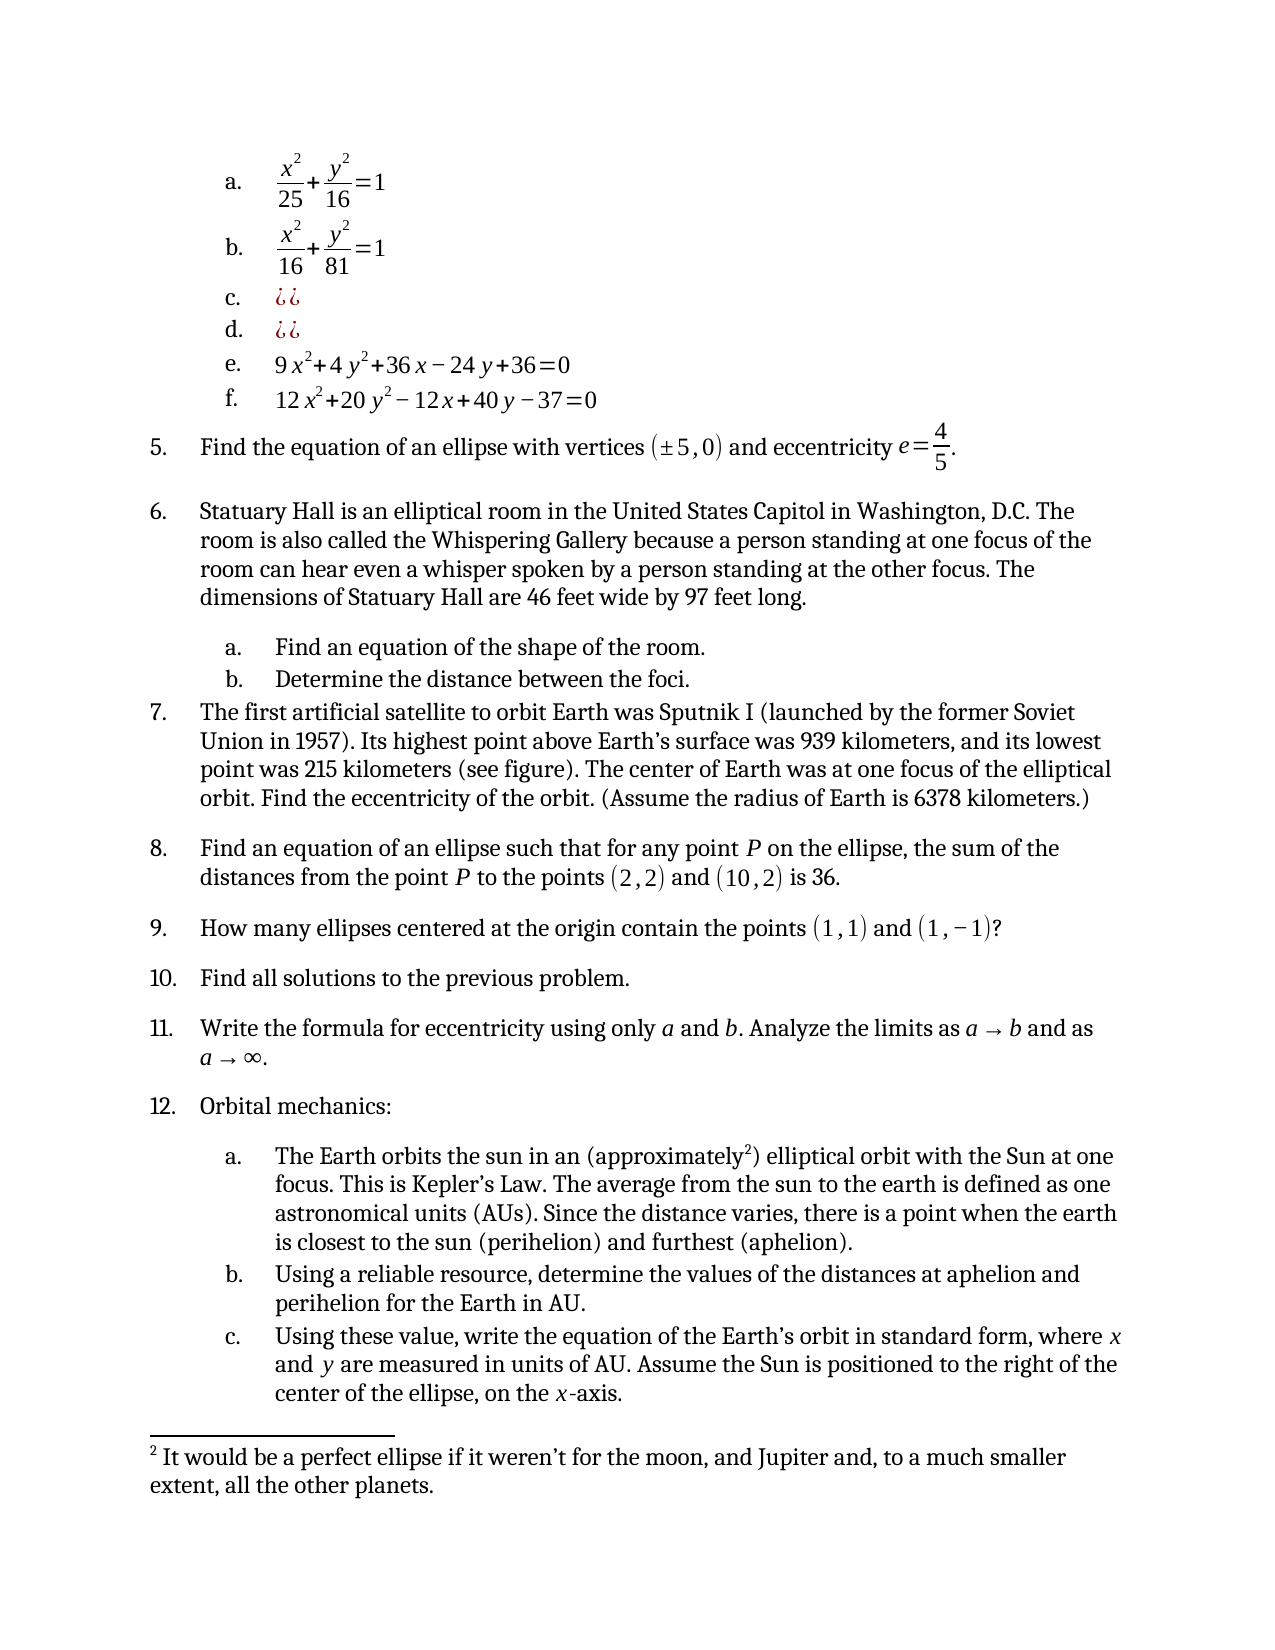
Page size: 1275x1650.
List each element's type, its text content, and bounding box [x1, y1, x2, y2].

list Determine the distance between the foci. [225, 665, 1125, 694]
list Using these value, write the equation of the Earth’s orbit in standard form, where and are measured in units of AU. Assume the Sun is positioned to the right of the center of the ellipse, on the -axis. [225, 1322, 1125, 1408]
list Using a reliable resource, determine the values of the distances at aphelion and perihelion for the Earth in AU. [225, 1260, 1125, 1318]
list Find the equation of an ellipse with vertices and eccentricity . [150, 417, 1125, 476]
list The first artificial satellite to orbit Earth was Sputnik I (launched by the former Soviet Union in 1957). Its highest point above Earth’s surface was 939 kilometers, and its lowest point was 215 kilometers (see figure). The center of Earth was at one focus of the elliptical orbit. Find the eccentricity of the orbit. (Assume the radius of Earth is 6378 kilometers.) [150, 698, 1125, 813]
list Find an equation of an ellipse such that for any point on the ellipse, the sum of the distances from the point to the points and is 36. [150, 834, 1125, 892]
list The Earth orbits the sun in an (approximately) elliptical orbit with the Sun at one focus. This is Kepler’s Law. The average from the sun to the earth is defined as one astronomical units (AUs). Since the distance varies, there is a point when the earth is closest to the sun (perihelion) and furthest (aphelion). [225, 1142, 1125, 1257]
list Write the formula for eccentricity using only and . Analyze the limits as and as . [150, 1014, 1125, 1071]
list Find an equation of the shape of the room. [225, 633, 1125, 662]
list How many ellipses centered at the origin contain the points and ? [150, 913, 1125, 943]
list Find all solutions to the previous problem. [150, 964, 1125, 993]
list Orbital mechanics: [150, 1092, 1125, 1121]
list Statuary Hall is an elliptical room in the United States Capitol in Washington, D.C. The room is also called the Whispering Gallery because a person standing at one focus of the room can hear even a whisper spoken by a person standing at the other focus. The dimensions of Statuary Hall are 46 feet wide by 97 feet long. [150, 497, 1125, 612]
